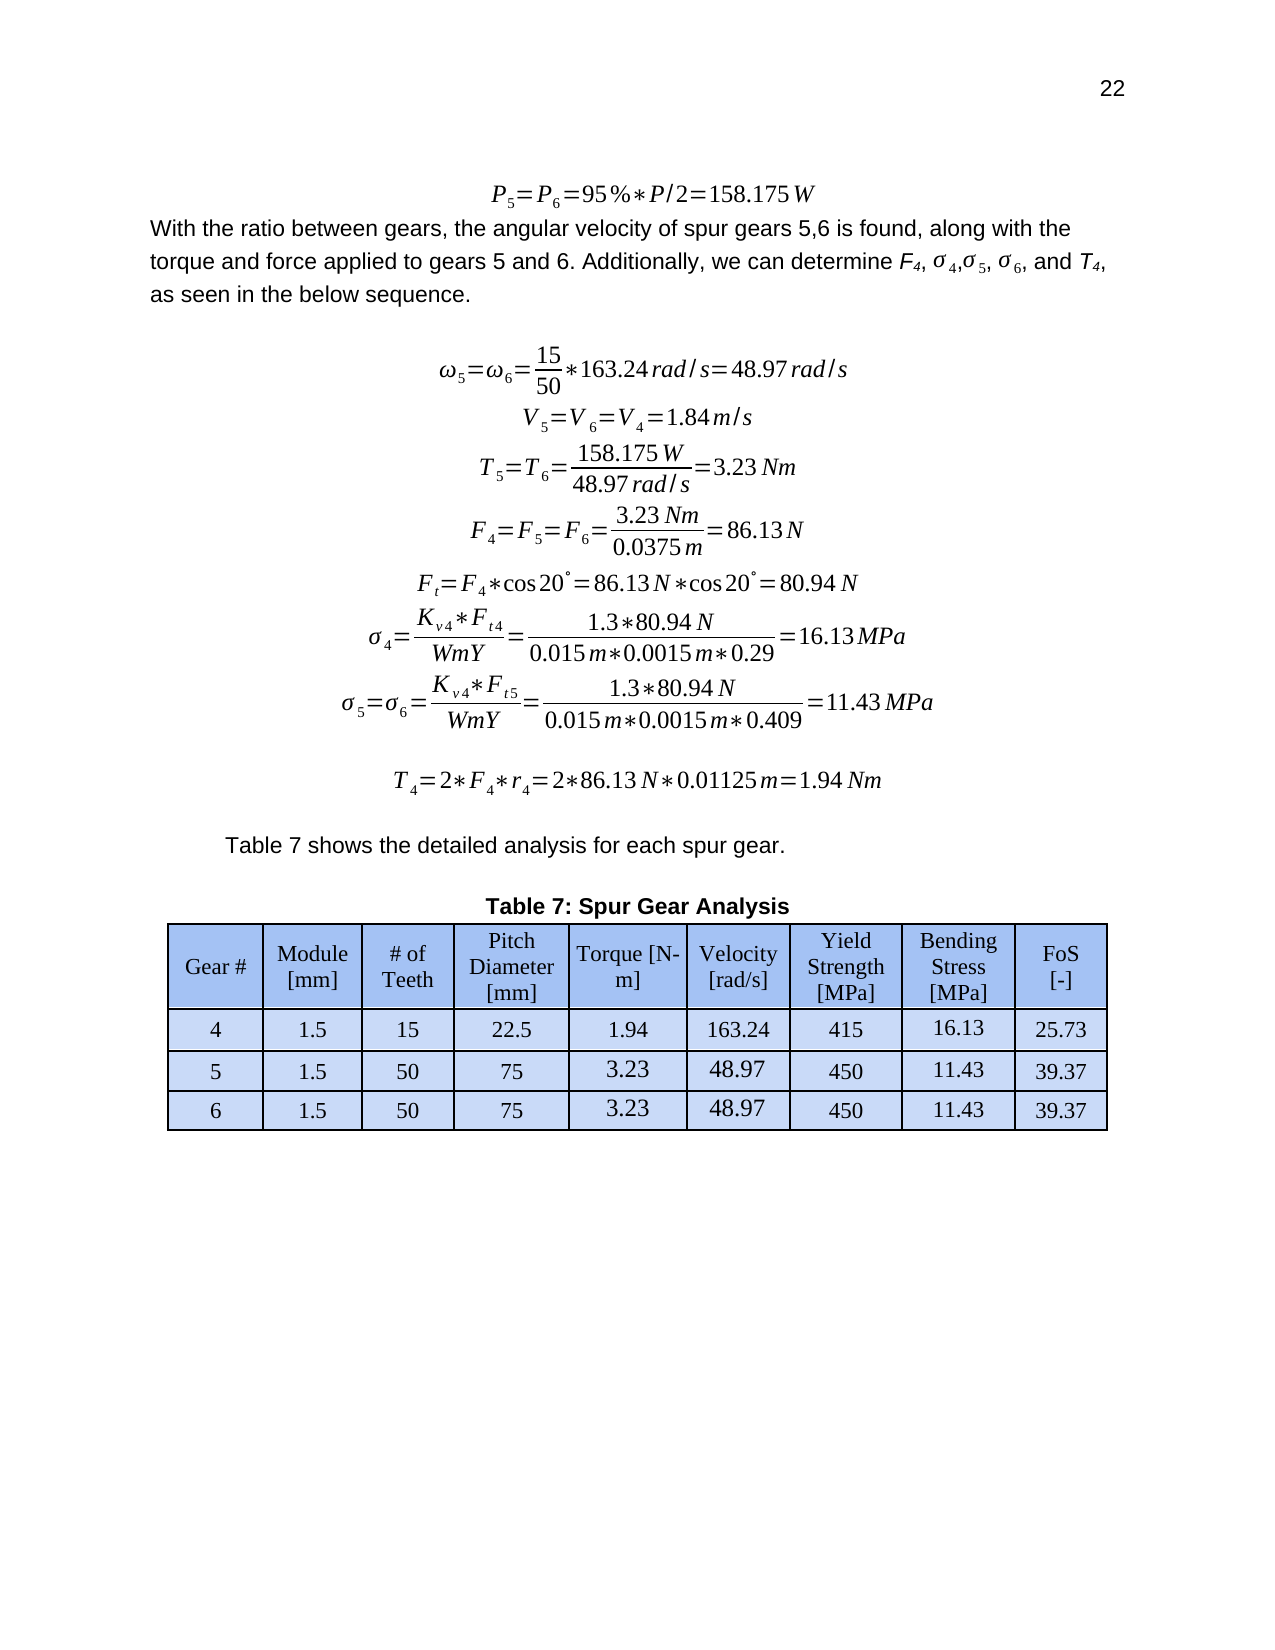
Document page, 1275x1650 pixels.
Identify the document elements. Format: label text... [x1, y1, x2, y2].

table_cell 75 [455, 1092, 568, 1129]
table_cell 16.13 [903, 1010, 1014, 1049]
table_cell [570, 1092, 686, 1129]
table_header FoS [-] [1016, 925, 1106, 1007]
table_cell 25.73 [1016, 1010, 1106, 1049]
table_header Torque [N-m] [570, 925, 686, 1007]
table_cell 163.24 [688, 1010, 789, 1049]
table_cell 6 [169, 1092, 262, 1129]
table_cell 11.43 [903, 1052, 1014, 1090]
text With the ratio between gears, the angular velocity of spur gears 5,6 is found, along with the torque and force applied to gears 5 and 6. Additionally, we can determine F4, ,, , and T4, as seen in the below sequence. [150, 215, 1125, 307]
table_header Pitch Diameter [mm] [455, 925, 568, 1007]
table_header Gear # [169, 925, 262, 1007]
table_cell 75 [455, 1052, 568, 1090]
table_header Yield Strength [MPa] [791, 925, 901, 1007]
table_cell 22.5 [455, 1010, 568, 1049]
table_cell 1.5 [264, 1052, 361, 1090]
table_cell 1.5 [264, 1092, 361, 1129]
table_header Bending Stress [MPa] [903, 925, 1014, 1007]
table_cell [688, 1092, 789, 1129]
table_cell 50 [363, 1092, 453, 1129]
text Table 7: Spur Gear Analysis [150, 893, 1125, 919]
table_cell 11.43 [903, 1092, 1014, 1129]
table_cell 50 [363, 1052, 453, 1090]
table_cell 15 [363, 1010, 453, 1049]
table_cell 5 [169, 1052, 262, 1090]
table_cell 39.37 [1016, 1052, 1106, 1090]
table_cell 450 [791, 1052, 901, 1090]
table_cell 450 [791, 1092, 901, 1129]
text Table 7 shows the detailed analysis for each spur gear. [150, 832, 1125, 859]
table_cell 4 [169, 1010, 262, 1049]
table_cell 1.94 [570, 1010, 686, 1049]
table_header Velocity [rad/s] [688, 925, 789, 1007]
table_cell 1.5 [264, 1010, 361, 1049]
table_cell 39.37 [1016, 1092, 1106, 1129]
table_cell [570, 1052, 686, 1090]
table_cell 415 [791, 1010, 901, 1049]
table_header # of Teeth [363, 925, 453, 1007]
table_header Module [mm] [264, 925, 361, 1007]
table_cell [688, 1052, 789, 1090]
